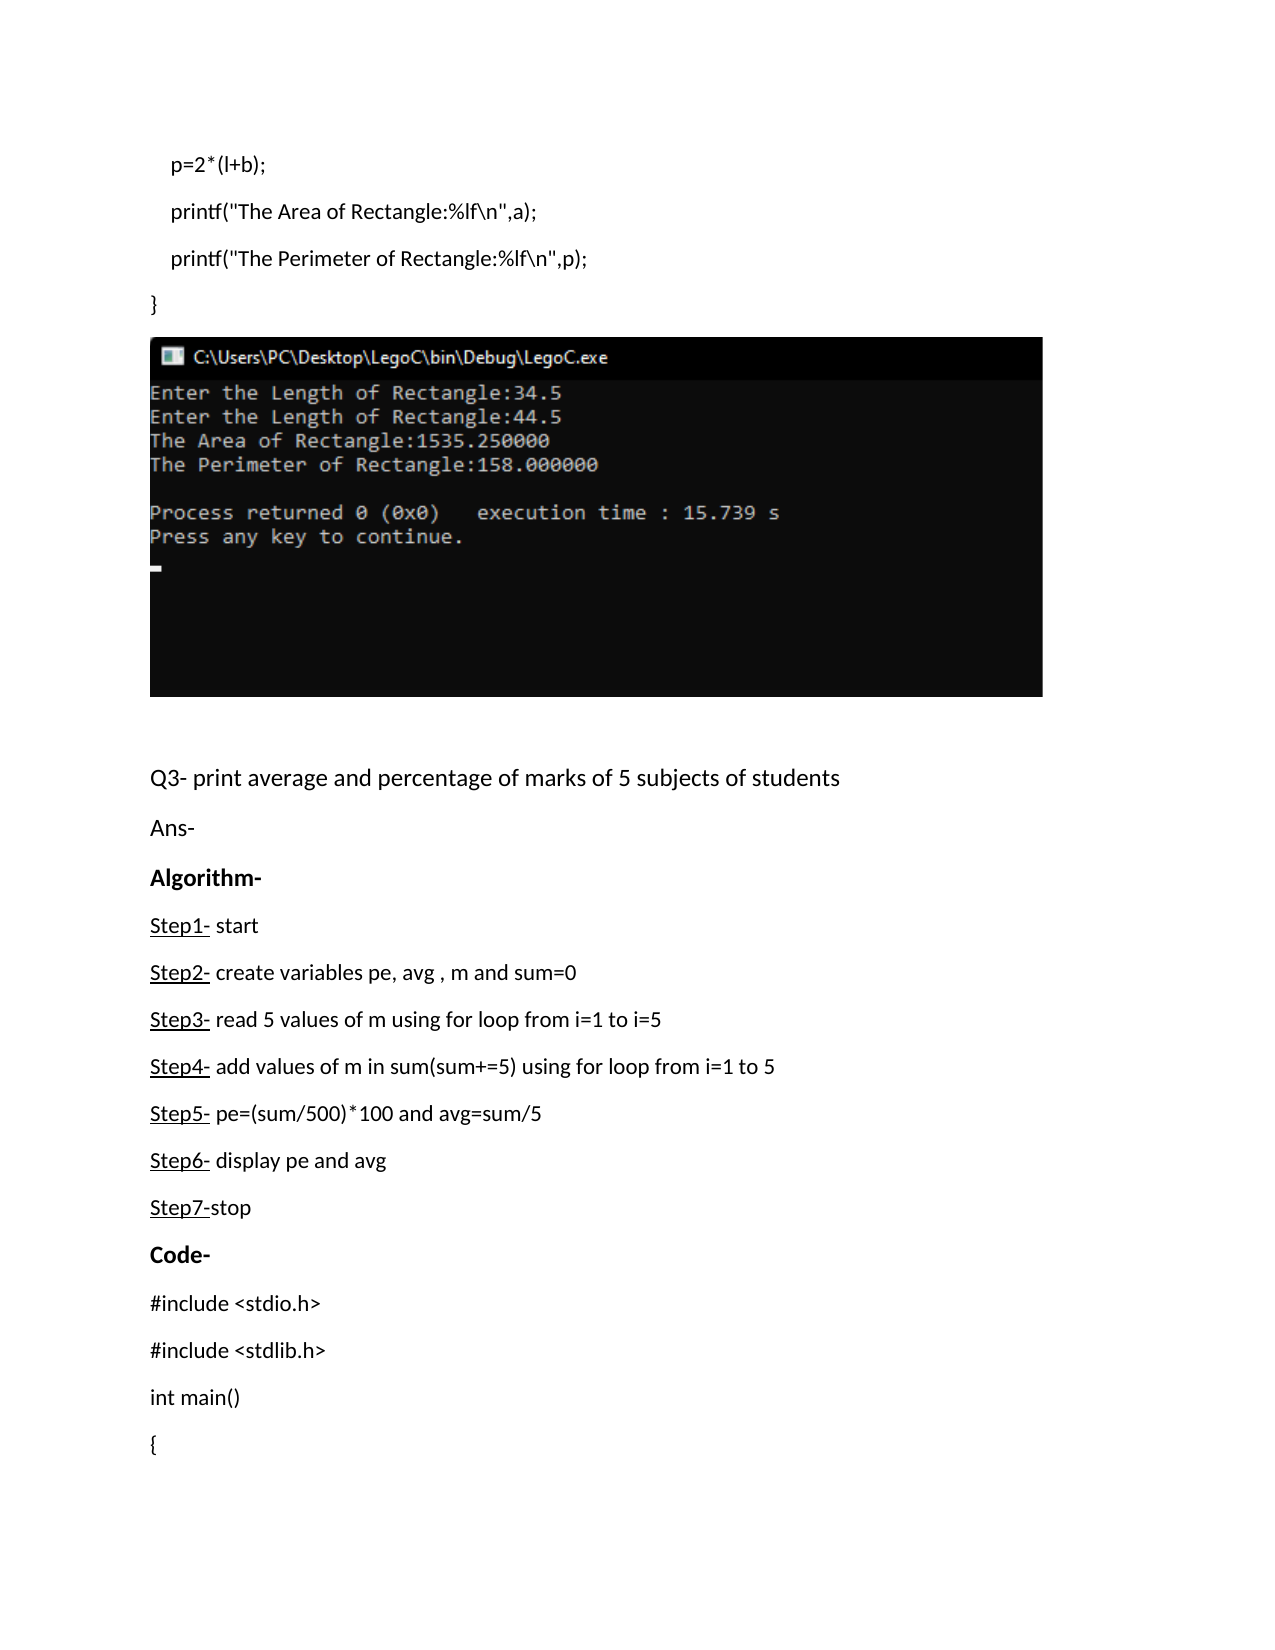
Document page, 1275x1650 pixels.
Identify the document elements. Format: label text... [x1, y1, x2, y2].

text int main() [150, 1383, 1125, 1411]
text Code- [150, 1239, 1125, 1270]
text Step4- add values of m in sum(sum+=5) using for loop from i=1 to 5 [150, 1052, 1125, 1080]
text p=2*(l+b); [150, 150, 1125, 178]
text Q3- print average and percentage of marks of 5 subjects of students [150, 763, 1125, 793]
text Step1- start [150, 911, 1125, 939]
picture [150, 337, 1043, 697]
text } [150, 291, 1125, 319]
text Ans- [150, 812, 1125, 843]
text #include <stdlib.h> [150, 1336, 1125, 1364]
text printf("The Area of Rectangle:%lf\n",a); [150, 197, 1125, 225]
text Step7-stop [150, 1193, 1125, 1221]
text #include <stdio.h> [150, 1289, 1125, 1317]
text { [150, 1430, 1125, 1458]
text Step5- pe=(sum/500)*100 and avg=sum/5 [150, 1099, 1125, 1127]
text printf("The Perimeter of Rectangle:%lf\n",p); [150, 244, 1125, 272]
text Step6- display pe and avg [150, 1146, 1125, 1174]
text Step2- create variables pe, avg , m and sum=0 [150, 958, 1125, 986]
text Algorithm- [150, 862, 1125, 892]
text Step3- read 5 values of m using for loop from i=1 to i=5 [150, 1005, 1125, 1033]
